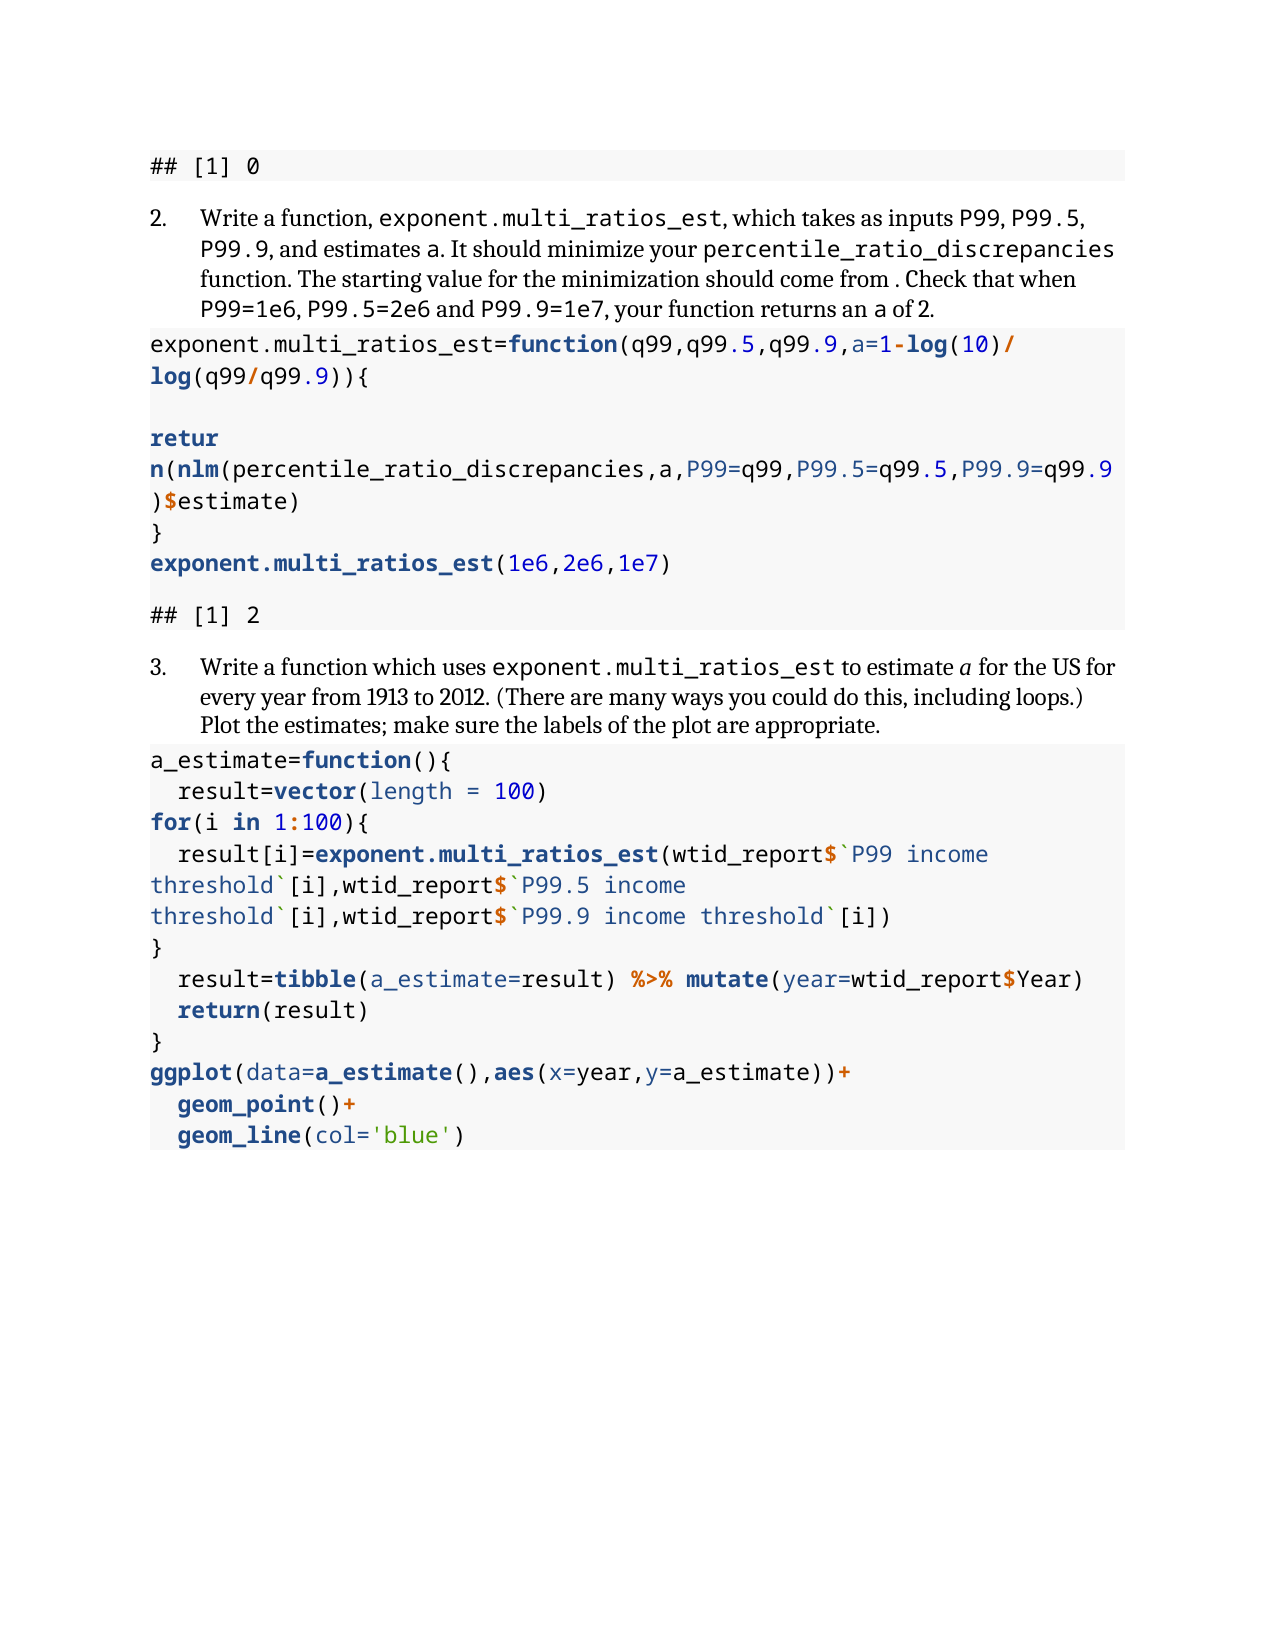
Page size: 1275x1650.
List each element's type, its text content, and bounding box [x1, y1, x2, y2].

list Write a function which uses exponent.multi_ratios_est to estimate for the US for every year from 1913 to 2012. (There are many ways you could do this, including loops.) Plot the estimates; make sure the labels of the plot are appropriate. [150, 651, 1125, 740]
text a_estimate=function(){ result=vector(length = 100) for(i in 1:100){ result[i]=exponent.multi_ratios_est(wtid_report$`P99 income threshold`[i],wtid_report$`P99.5 income threshold`[i],wtid_report$`P99.9 income threshold`[i]) } result=tibble(a_estimate=result) %>% mutate(year=wtid_report$Year) return(result) } ggplot(data=a_estimate(),aes(x=year,y=a_estimate))+ geom_point()+ geom_line(col='blue') [150, 744, 1125, 1150]
text exponent.multi_ratios_est=function(q99,q99.5,q99.9,a=1-log(10)/log(q99/q99.9)){ return(nlm(percentile_ratio_discrepancies,a,P99=q99,P99.5=q99.5,P99.9=q99.9)$estimate) } exponent.multi_ratios_est(1e6,2e6,1e7) [150, 328, 1125, 578]
text ## [1] 0 [150, 150, 1125, 181]
list Write a function, exponent.multi_ratios_est, which takes as inputs P99, P99.5, P99.9, and estimates a. It should minimize your percentile_ratio_discrepancies function. The starting value for the minimization should come from . Check that when P99=1e6, P99.5=2e6 and P99.9=1e7, your function returns an a of 2. [150, 202, 1125, 324]
text ## [1] 2 [150, 599, 1125, 630]
